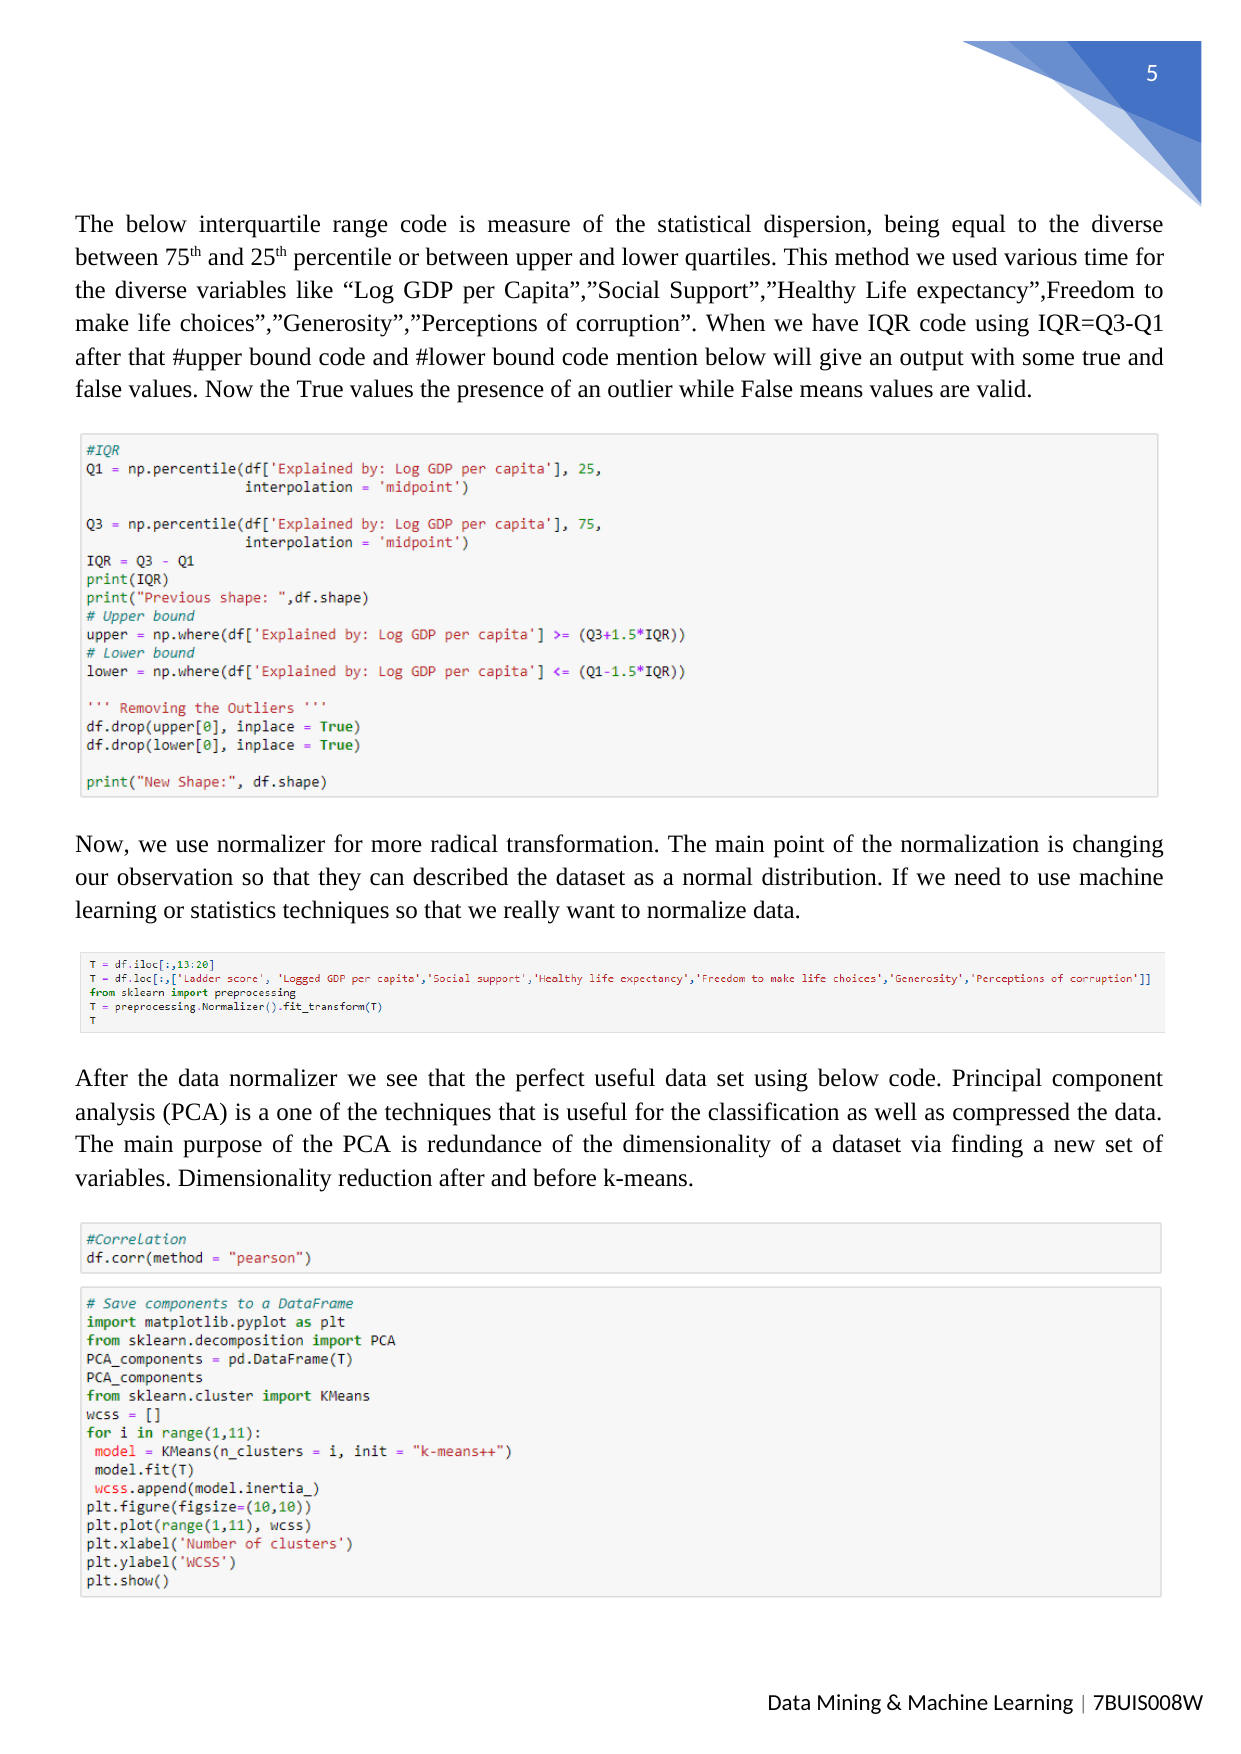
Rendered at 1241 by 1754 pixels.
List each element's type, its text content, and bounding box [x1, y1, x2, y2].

picture [75, 1216, 1166, 1605]
picture [75, 428, 1166, 804]
picture [962, 41, 1202, 207]
text Now, we use normalizer for more radical transformation. The main point of the normalization is changing our observation so that they can described the dataset as a normal distribution. If we need to use machine learning or statistics techniques so that we really want to normalize data. [75, 829, 1165, 923]
text After the data normalizer we see that the perfect useful data set using below code. Principal component analysis (PCA) is a one of the techniques that is useful for the classification as well as compressed the data. The main purpose of the PCA is redundance of the dimensionality of a dataset via finding a new set of variables. Dimensionality reduction after and before k-means. [75, 1063, 1165, 1191]
text The below interquartile range code is measure of the statistical dispersion, being equal to the diverse between 75th and 25th percentile or between upper and lower quartiles. This method we used various time for the diverse variables like “Log GDP per Capita”,”Social Support”,”Healthy Life expectancy”,Freedom to make life choices”,”Generosity”,”Perceptions of corruption”. When we have IQR code using IQR=Q3-Q1 after that #upper bound code and #lower bound code mention below will give an output with some true and false values. Now the True values the presence of an outlier while False means values are valid. [75, 209, 1165, 403]
picture [75, 948, 1166, 1039]
